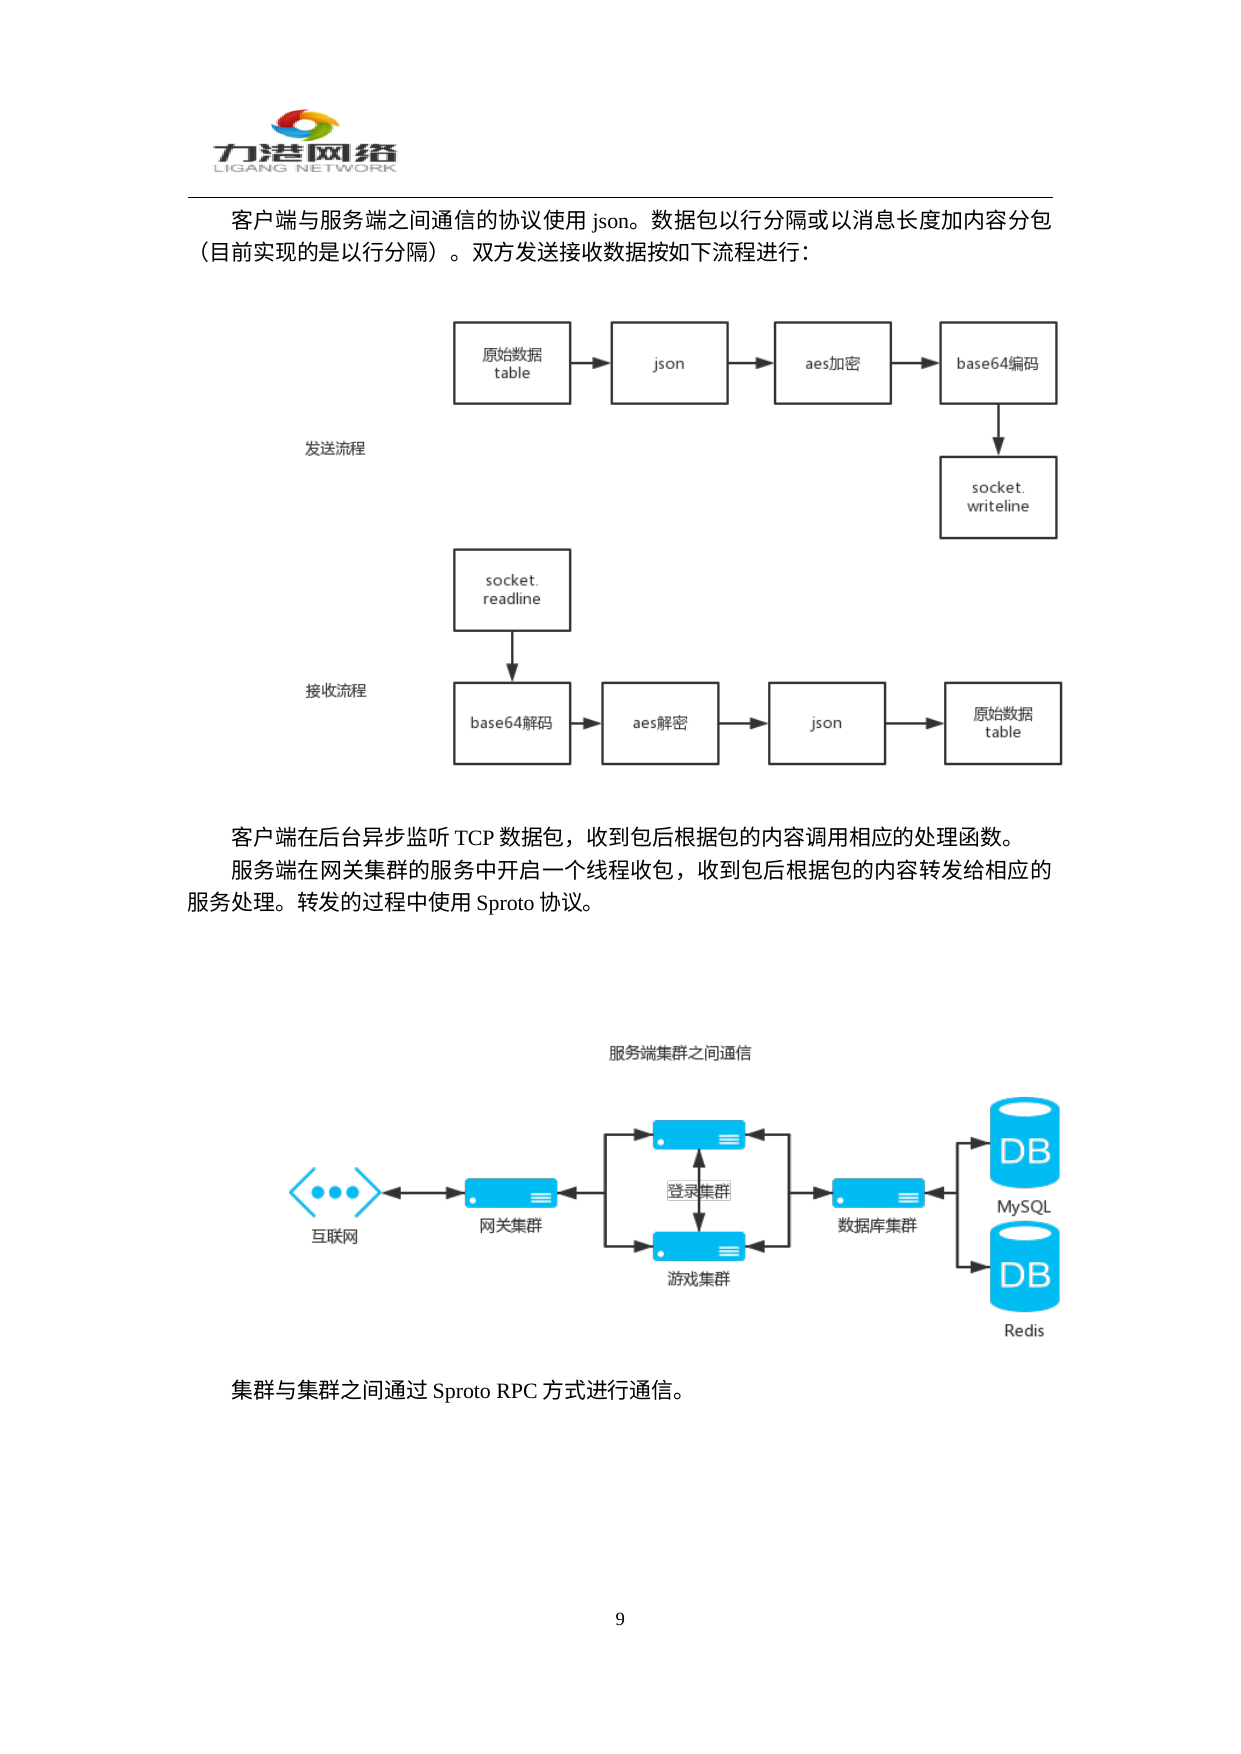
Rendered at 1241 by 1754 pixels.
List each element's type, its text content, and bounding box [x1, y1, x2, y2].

picture [231, 267, 1097, 800]
text 集群与集群之间通过Sproto RPC方式进行通信。 [187, 1372, 1053, 1405]
text 客户端在后台异步监听TCP数据包，收到包后根据包的内容调用相应的处理函数。 [187, 820, 1053, 852]
text 服务端在网关集群的服务中开启一个线程收包，收到包后根据包的内容转发给相应的服务处理。转发的过程中使用Sproto协议。 [187, 852, 1053, 917]
picture [187, 88, 413, 195]
picture [231, 950, 1097, 1351]
text 客户端与服务端之间通信的协议使用json。数据包以行分隔或以消息长度加内容分包（目前实现的是以行分隔）。双方发送接收数据按如下流程进行： [187, 202, 1053, 267]
